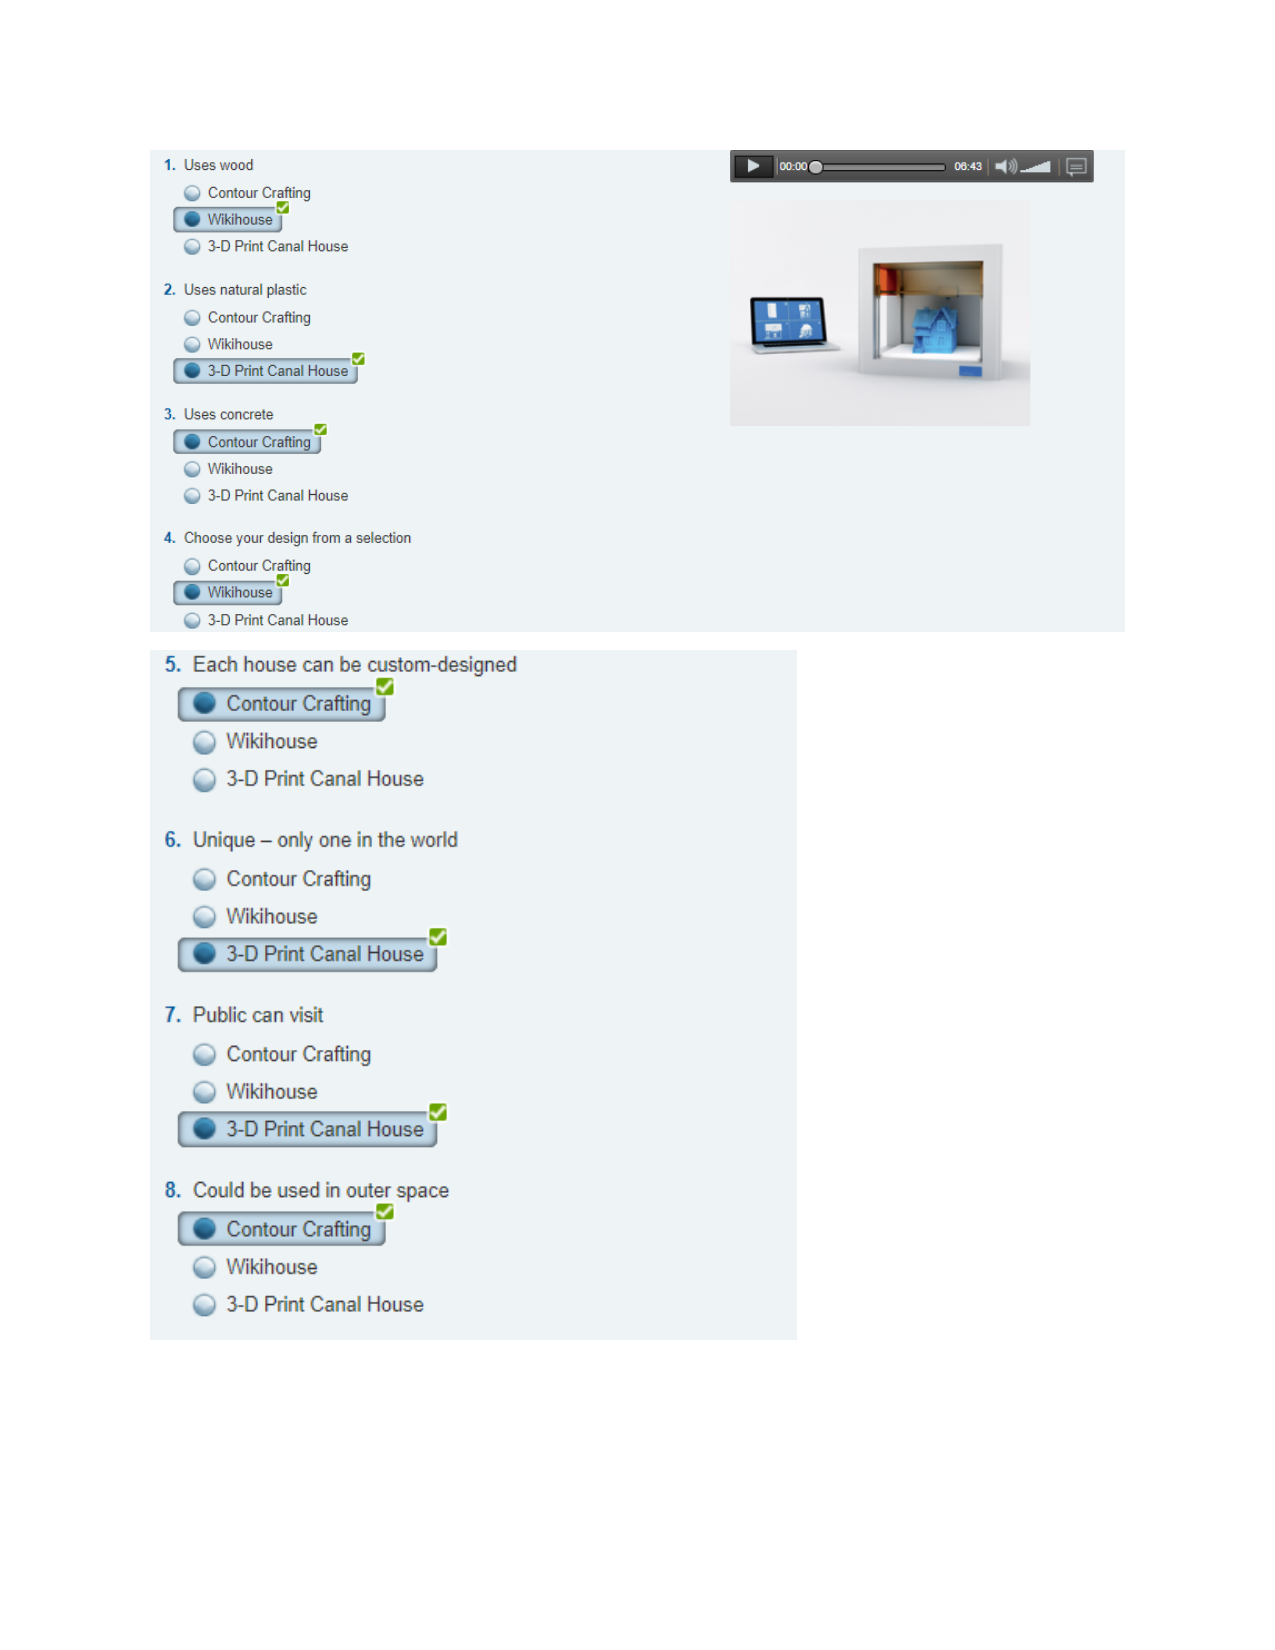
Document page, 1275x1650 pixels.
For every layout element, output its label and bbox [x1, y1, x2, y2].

picture [150, 650, 797, 1340]
picture [150, 150, 1125, 632]
